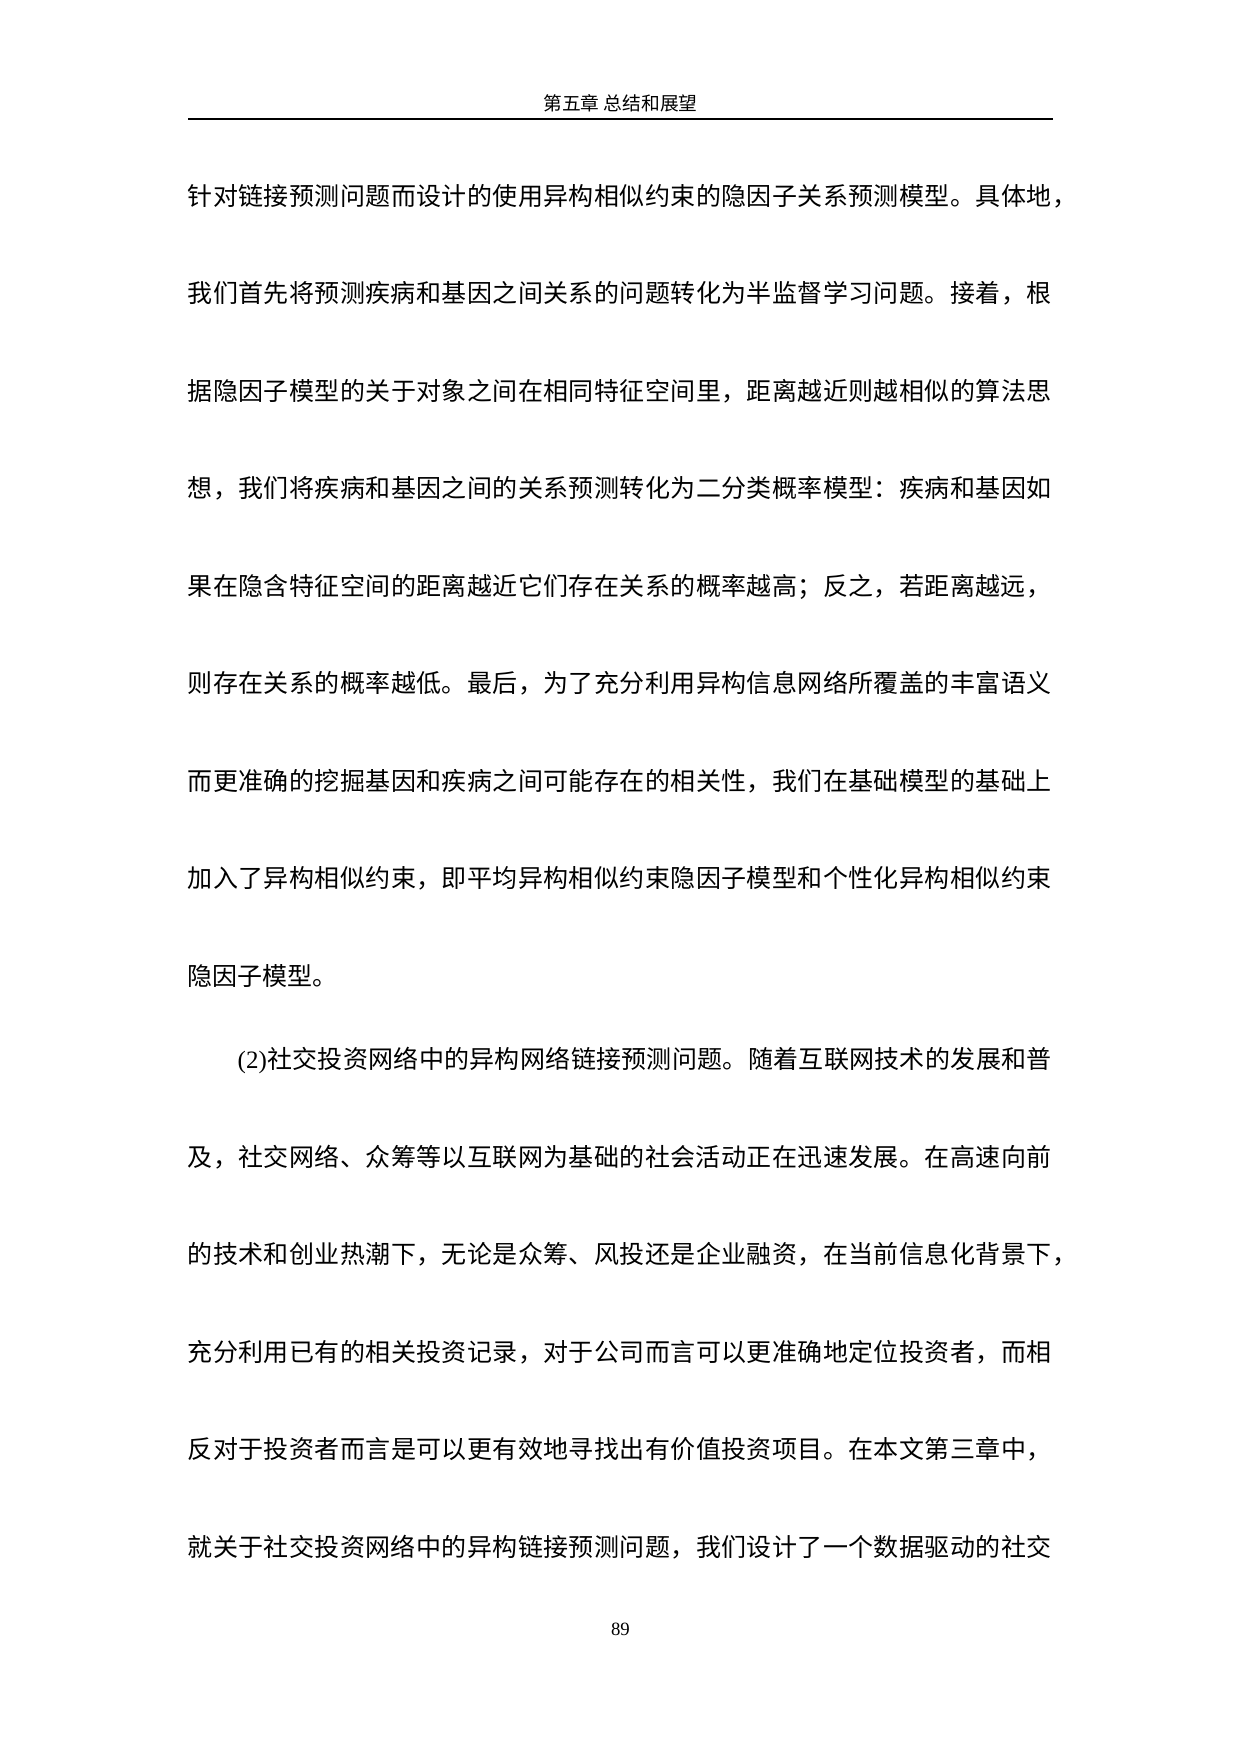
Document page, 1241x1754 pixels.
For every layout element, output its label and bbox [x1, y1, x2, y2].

text [187, 162, 1053, 1007]
text [187, 1025, 1053, 1578]
